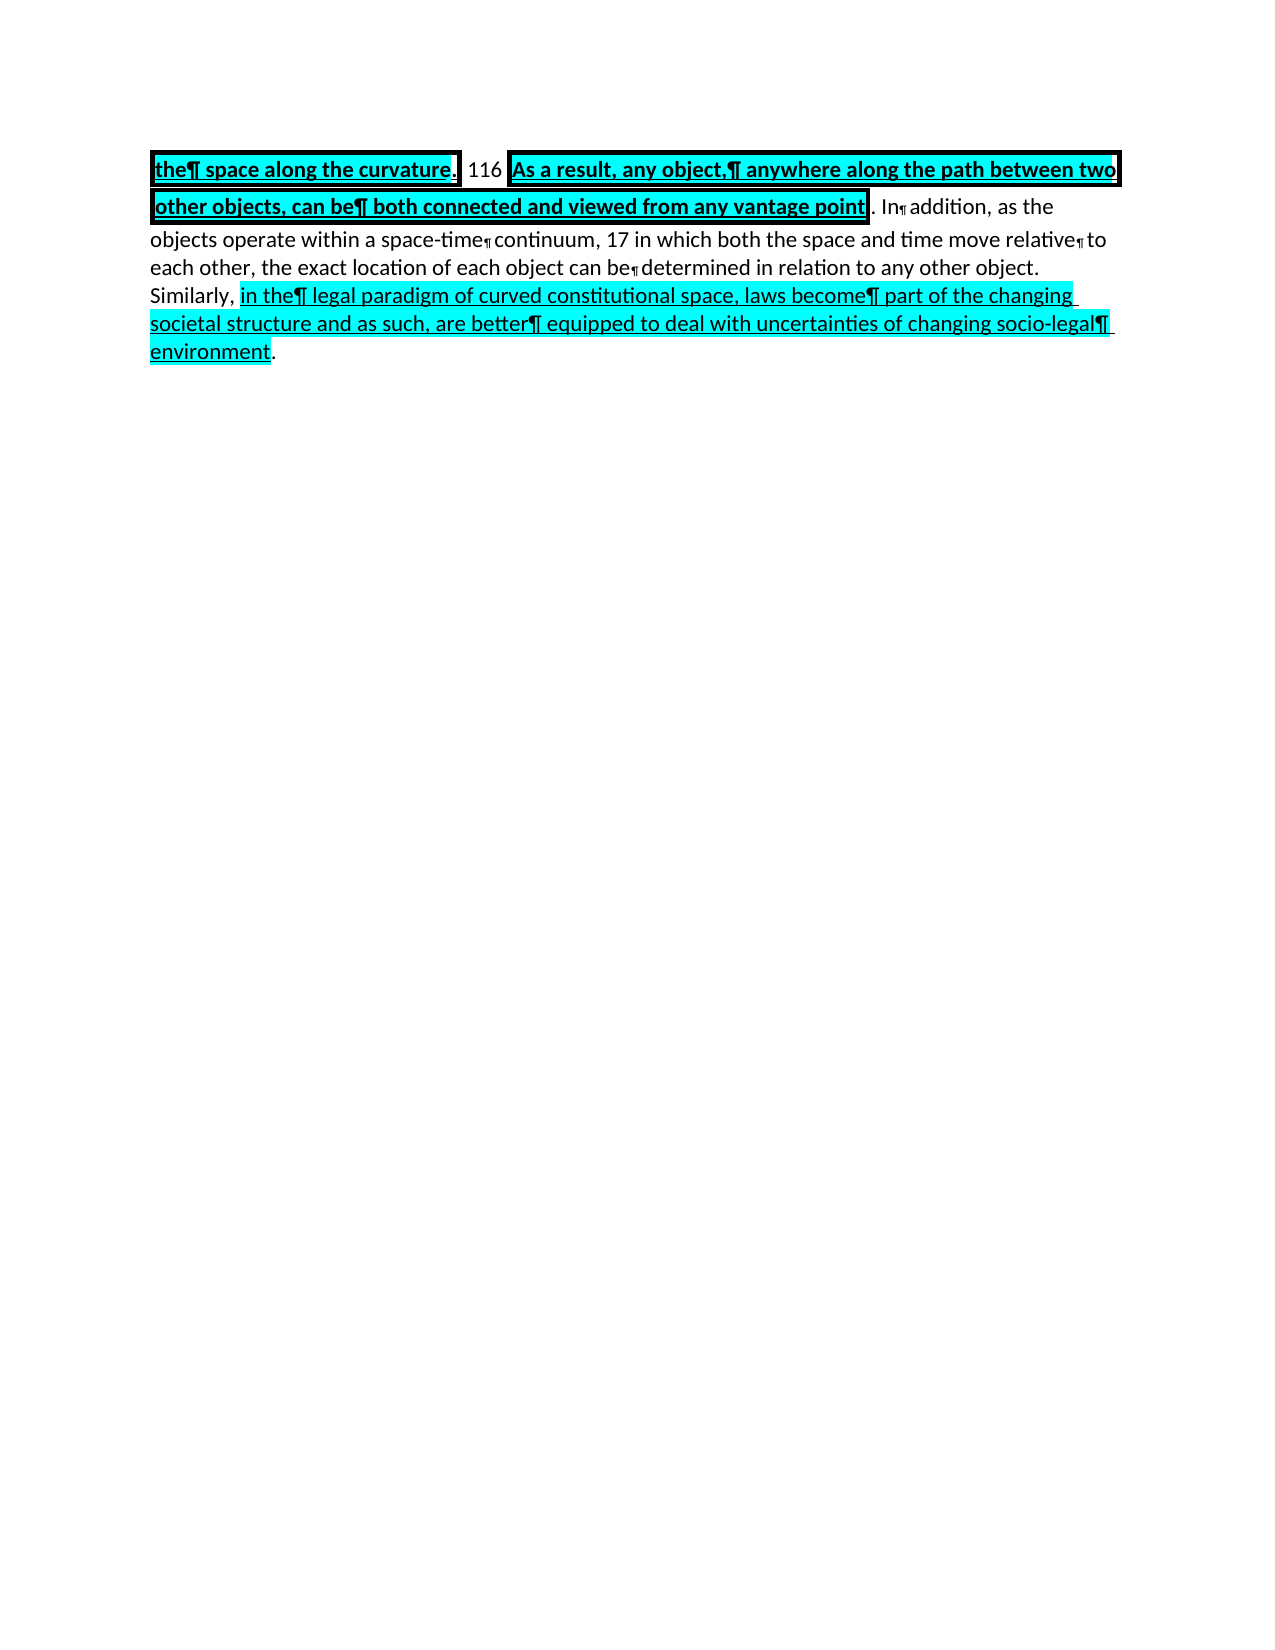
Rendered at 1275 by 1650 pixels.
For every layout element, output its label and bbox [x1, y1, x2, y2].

text [150, 150, 1125, 365]
